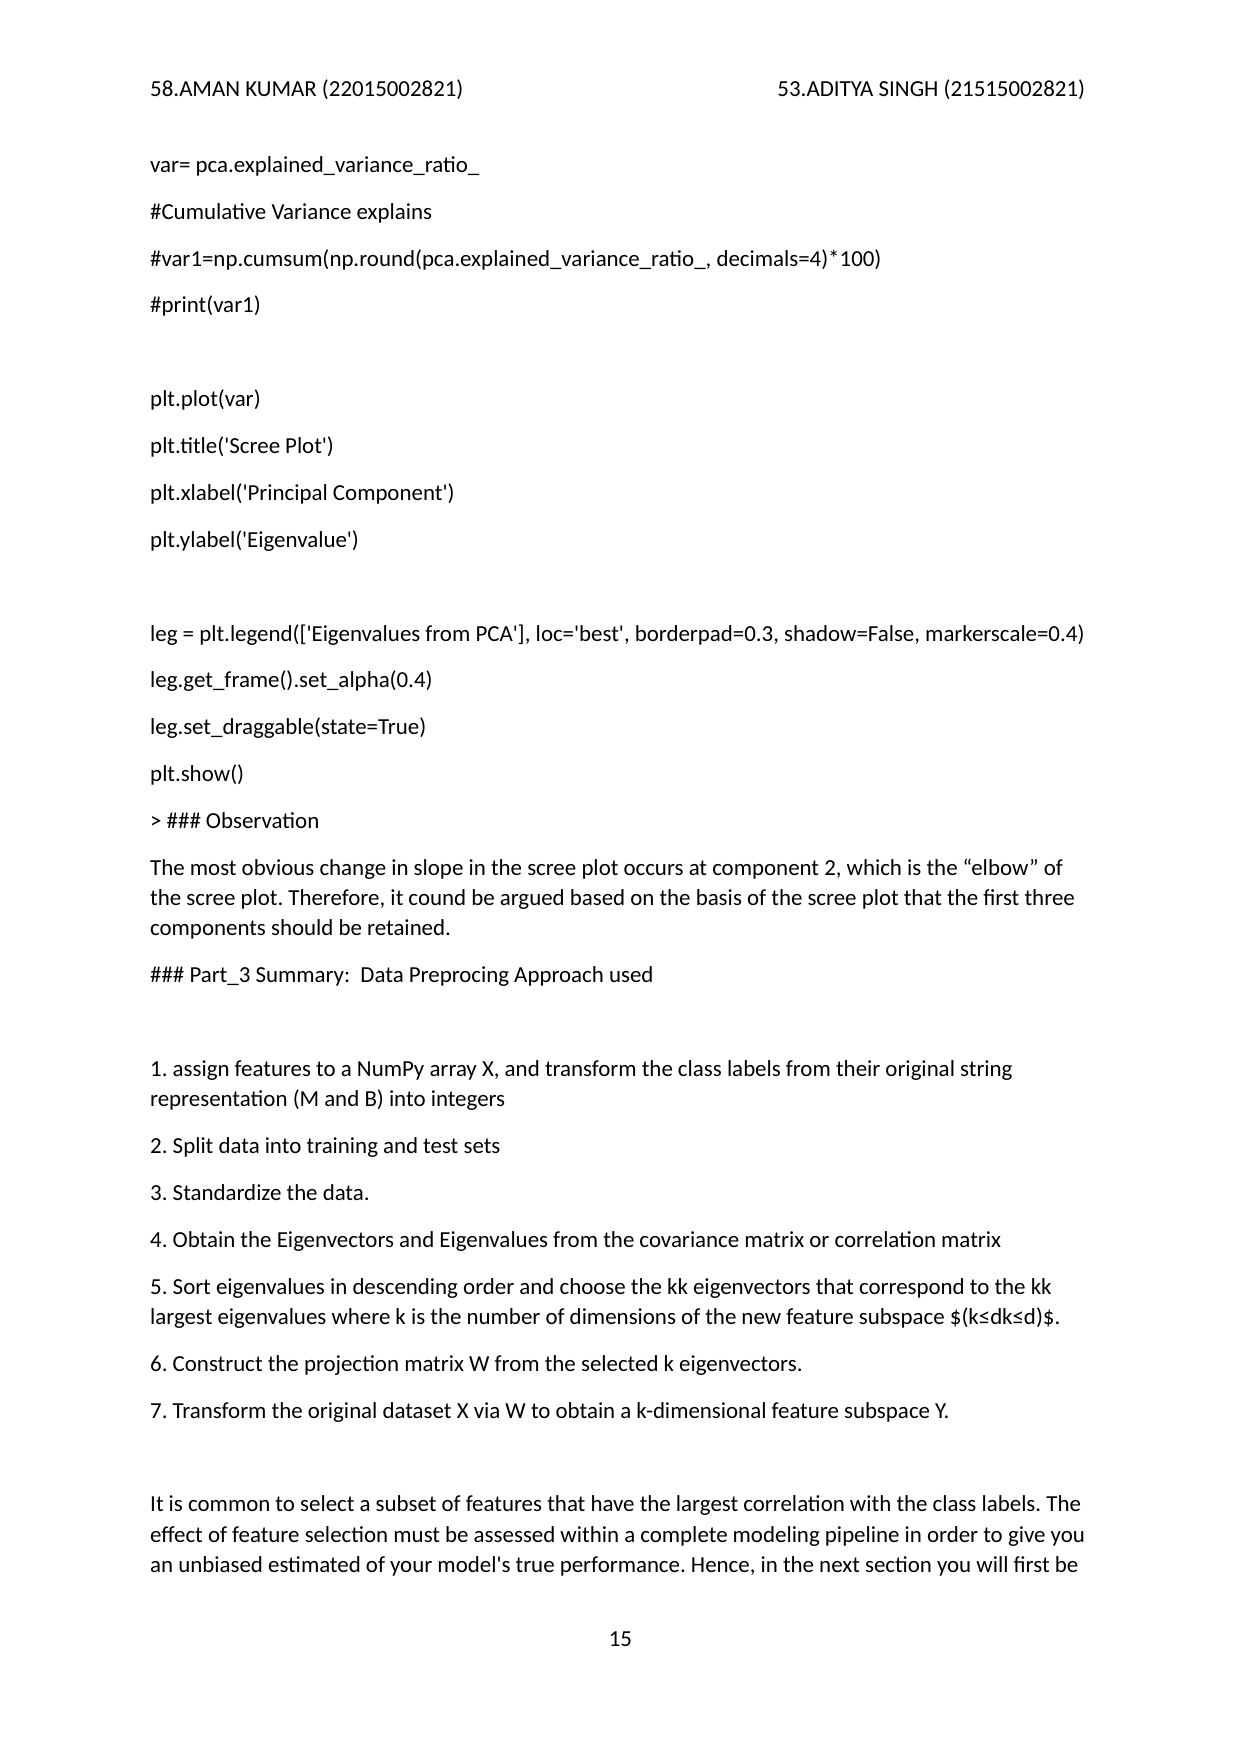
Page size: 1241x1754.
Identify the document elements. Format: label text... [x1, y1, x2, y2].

text leg.set_draggable(state=True) [150, 712, 1090, 741]
text #var1=np.cumsum(np.round(pca.explained_variance_ratio_, decimals=4)*100) [150, 244, 1090, 272]
text plt.show() [150, 759, 1090, 787]
text 3. Standardize the data. [150, 1178, 1090, 1206]
text ### Part_3 Summary: Data Preprocing Approach used [150, 960, 1090, 988]
text leg.get_frame().set_alpha(0.4) [150, 666, 1090, 694]
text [150, 1489, 1090, 1578]
text plt.title('Scree Plot') [150, 431, 1090, 459]
text 5. Sort eigenvalues in descending order and choose the kk eigenvectors that correspond to the kk largest eigenvalues where k is the number of dimensions of the new feature subspace $(k≤dk≤d)$. [150, 1272, 1090, 1330]
text leg = plt.legend(['Eigenvalues from PCA'], loc='best', borderpad=0.3, shadow=False, markerscale=0.4) [150, 619, 1090, 647]
text #Cumulative Variance explains [150, 197, 1090, 225]
text plt.xlabel('Principal Component') [150, 478, 1090, 506]
text 2. Split data into training and test sets [150, 1131, 1090, 1159]
text The most obvious change in slope in the scree plot occurs at component 2, which is the “elbow” of the scree plot. Therefore, it cound be argued based on the basis of the scree plot that the first three components should be retained. [150, 853, 1090, 942]
text 7. Transform the original dataset X via W to obtain a k-dimensional feature subspace Y. [150, 1396, 1090, 1424]
text var= pca.explained_variance_ratio_ [150, 150, 1090, 178]
text 1. assign features to a NumPy array X, and transform the class labels from their original string representation (M and B) into integers [150, 1054, 1090, 1112]
text 4. Obtain the Eigenvectors and Eigenvalues from the covariance matrix or correlation matrix [150, 1225, 1090, 1253]
text plt.ylabel('Eigenvalue') [150, 525, 1090, 553]
text 6. Construct the projection matrix W from the selected k eigenvectors. [150, 1349, 1090, 1377]
text > ### Observation [150, 806, 1090, 834]
text plt.plot(var) [150, 384, 1090, 412]
text #print(var1) [150, 291, 1090, 319]
